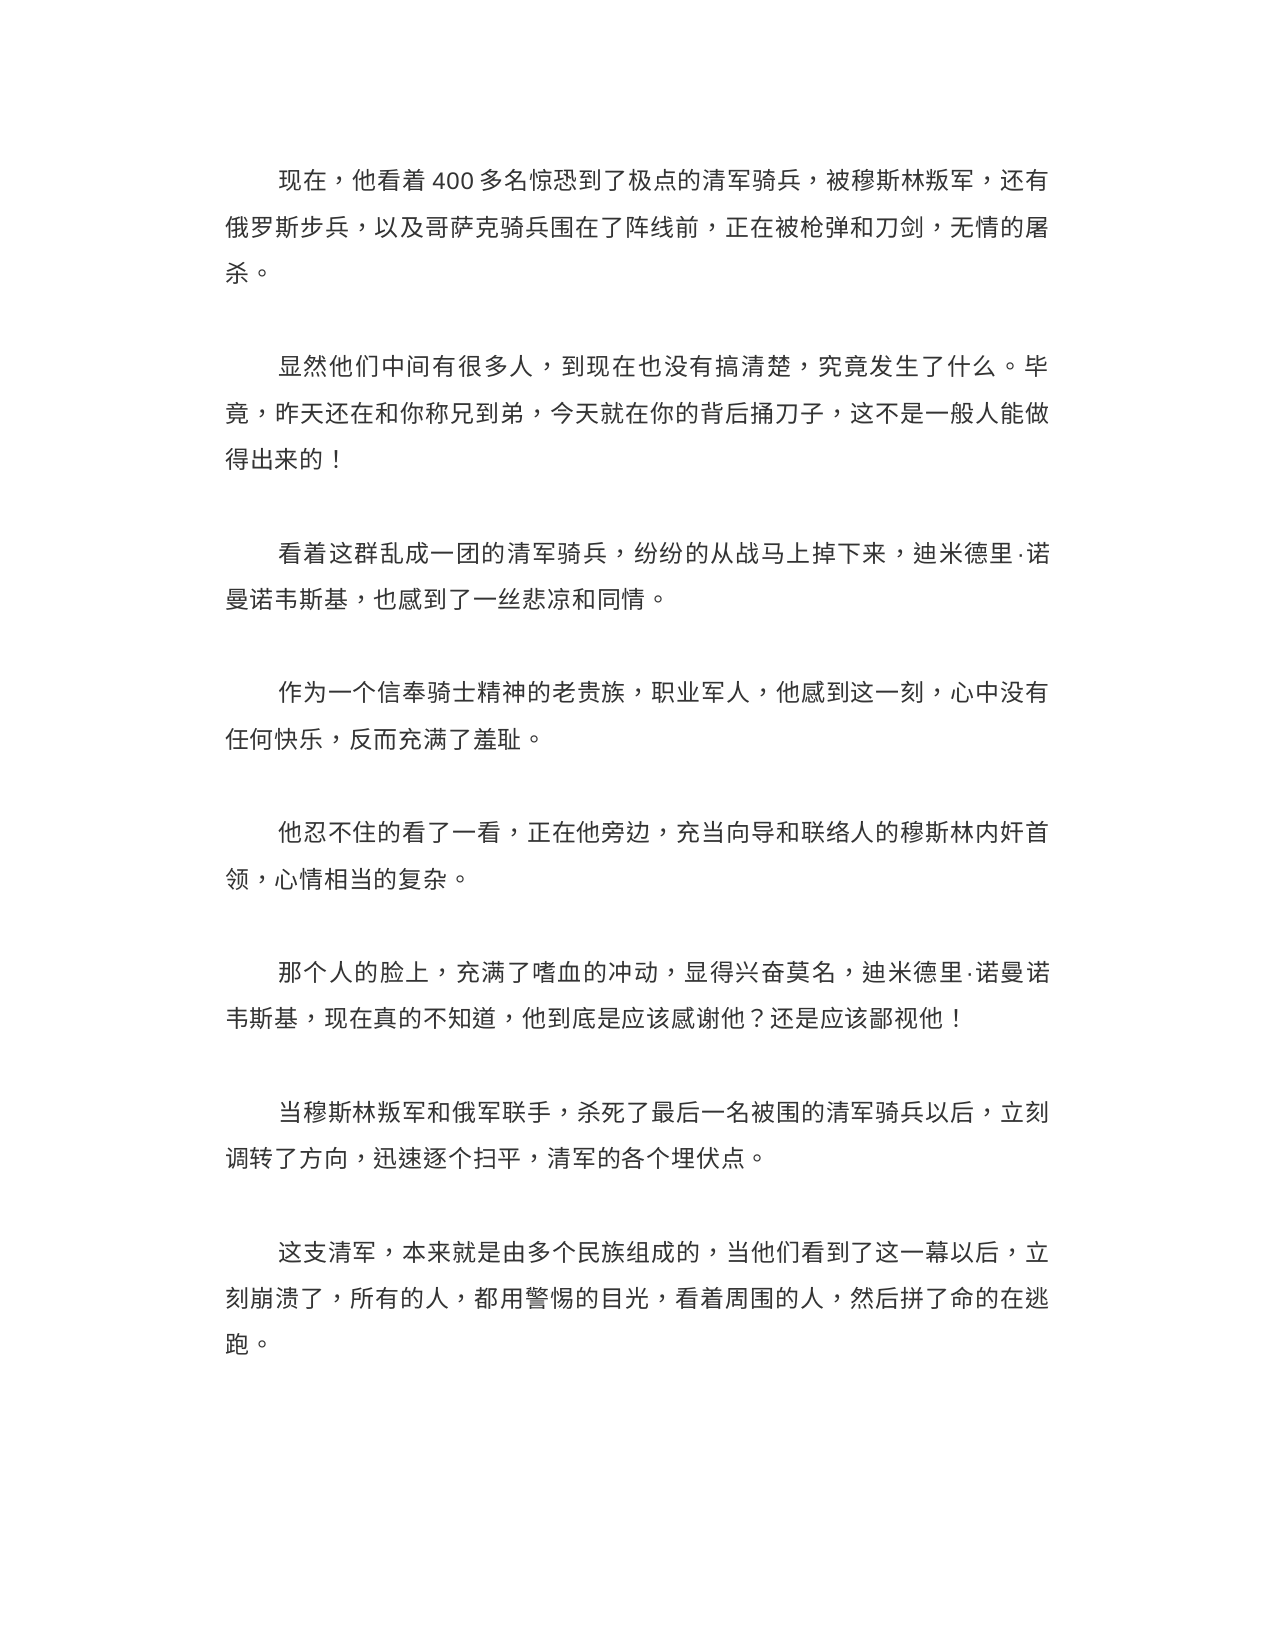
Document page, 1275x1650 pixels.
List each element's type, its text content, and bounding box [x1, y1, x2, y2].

text 那个人的脸上，充满了嗜血的冲动，显得兴奋莫名，迪米德里·诺曼诺韦斯基，现在真的不知道，他到底是应该感谢他？还是应该鄙视他！ [225, 942, 1050, 1035]
text 现在，他看着400多名惊恐到了极点的清军骑兵，被穆斯林叛军，还有俄罗斯步兵，以及哥萨克骑兵围在了阵线前，正在被枪弹和刀剑，无情的屠杀。 [225, 150, 1050, 289]
text 作为一个信奉骑士精神的老贵族，职业军人，他感到这一刻，心中没有任何快乐，反而充满了羞耻。 [225, 662, 1050, 755]
text 显然他们中间有很多人，到现在也没有搞清楚，究竟发生了什么。毕竟，昨天还在和你称兄到弟，今天就在你的背后捅刀子，这不是一般人能做得出来的！ [225, 336, 1050, 476]
text 看着这群乱成一团的清军骑兵，纷纷的从战马上掉下来，迪米德里·诺曼诺韦斯基，也感到了一丝悲凉和同情。 [225, 522, 1050, 615]
text 这支清军，本来就是由多个民族组成的，当他们看到了这一幕以后，立刻崩溃了，所有的人，都用警惕的目光，看着周围的人，然后拼了命的在逃跑。 [225, 1221, 1050, 1361]
text 他忍不住的看了一看，正在他旁边，充当向导和联络人的穆斯林内奸首领，心情相当的复杂。 [225, 802, 1050, 895]
text 当穆斯林叛军和俄军联手，杀死了最后一名被围的清军骑兵以后，立刻调转了方向，迅速逐个扫平，清军的各个埋伏点。 [225, 1082, 1050, 1174]
